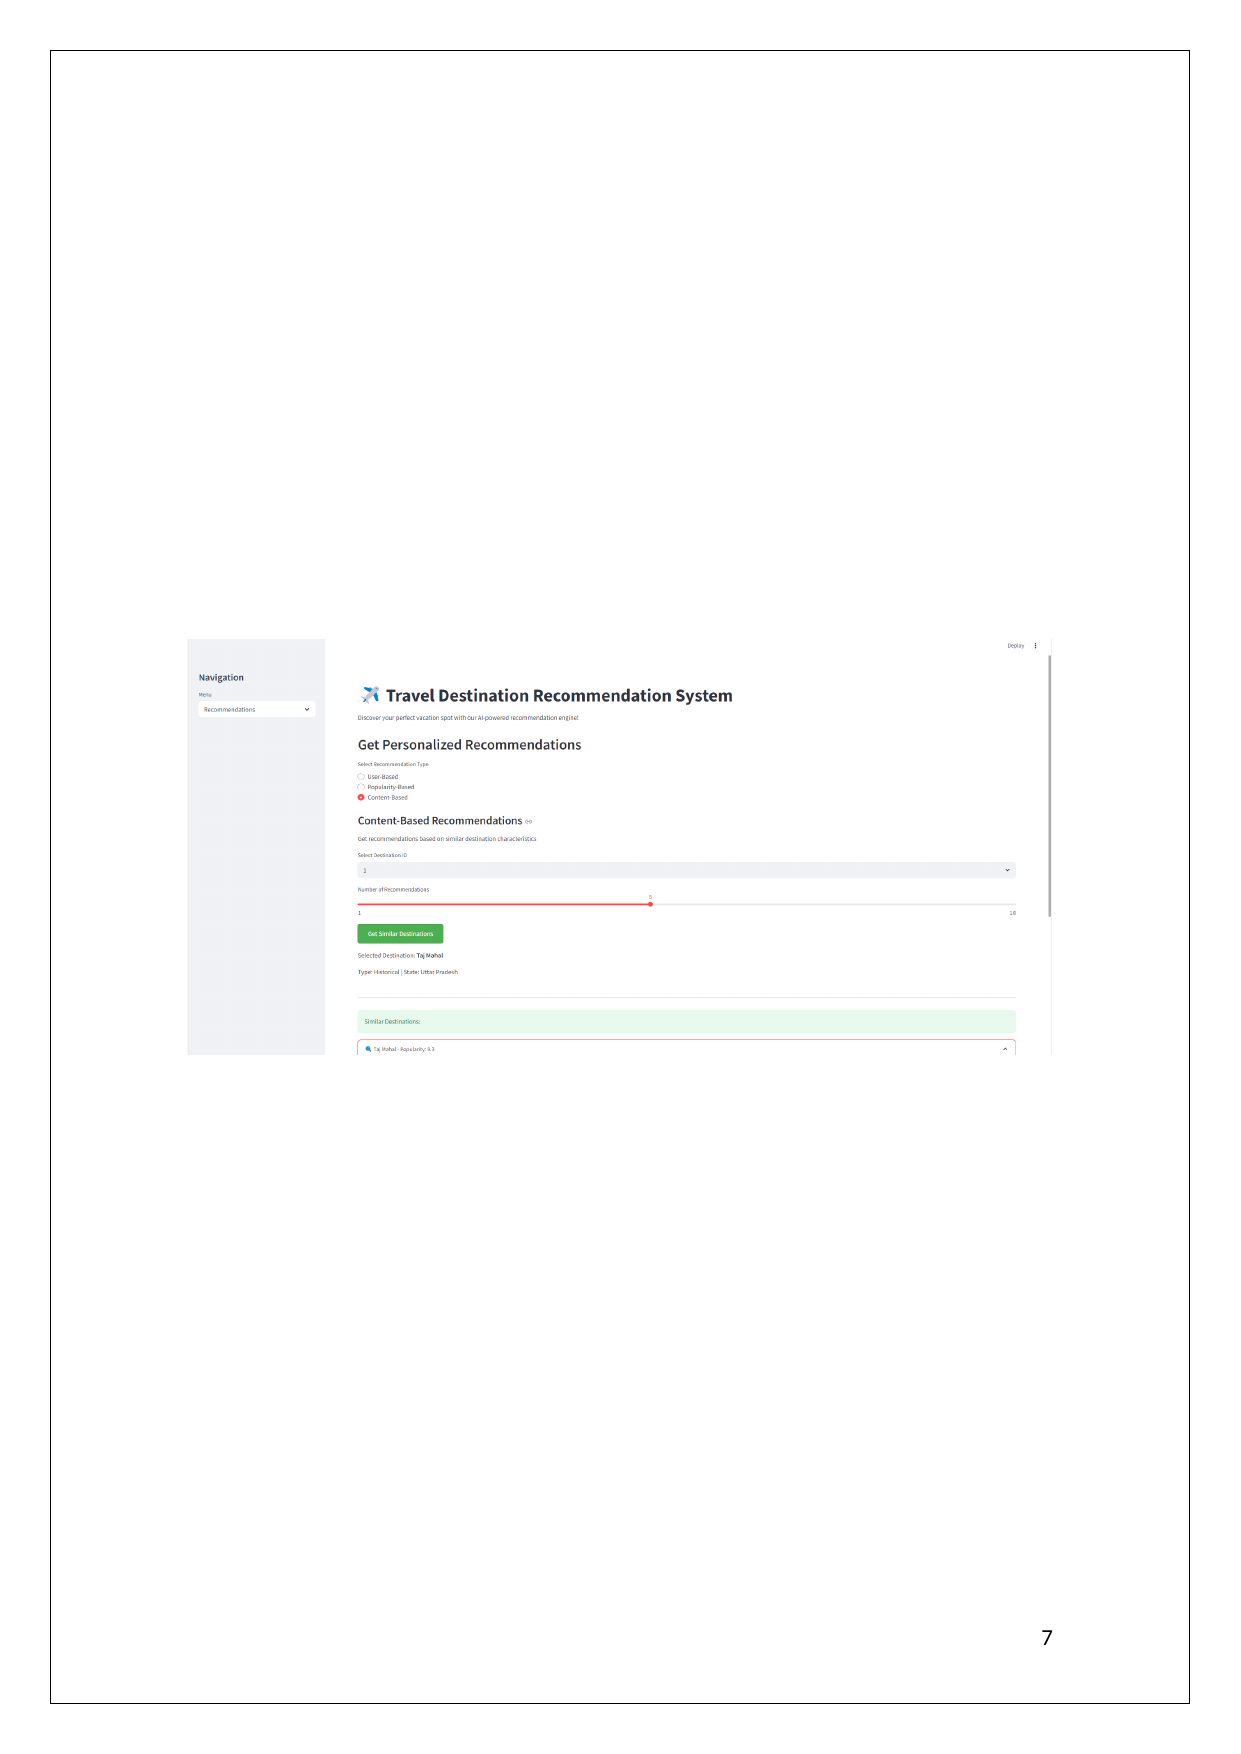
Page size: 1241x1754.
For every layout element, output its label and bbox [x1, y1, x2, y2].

picture [187, 639, 1052, 1055]
